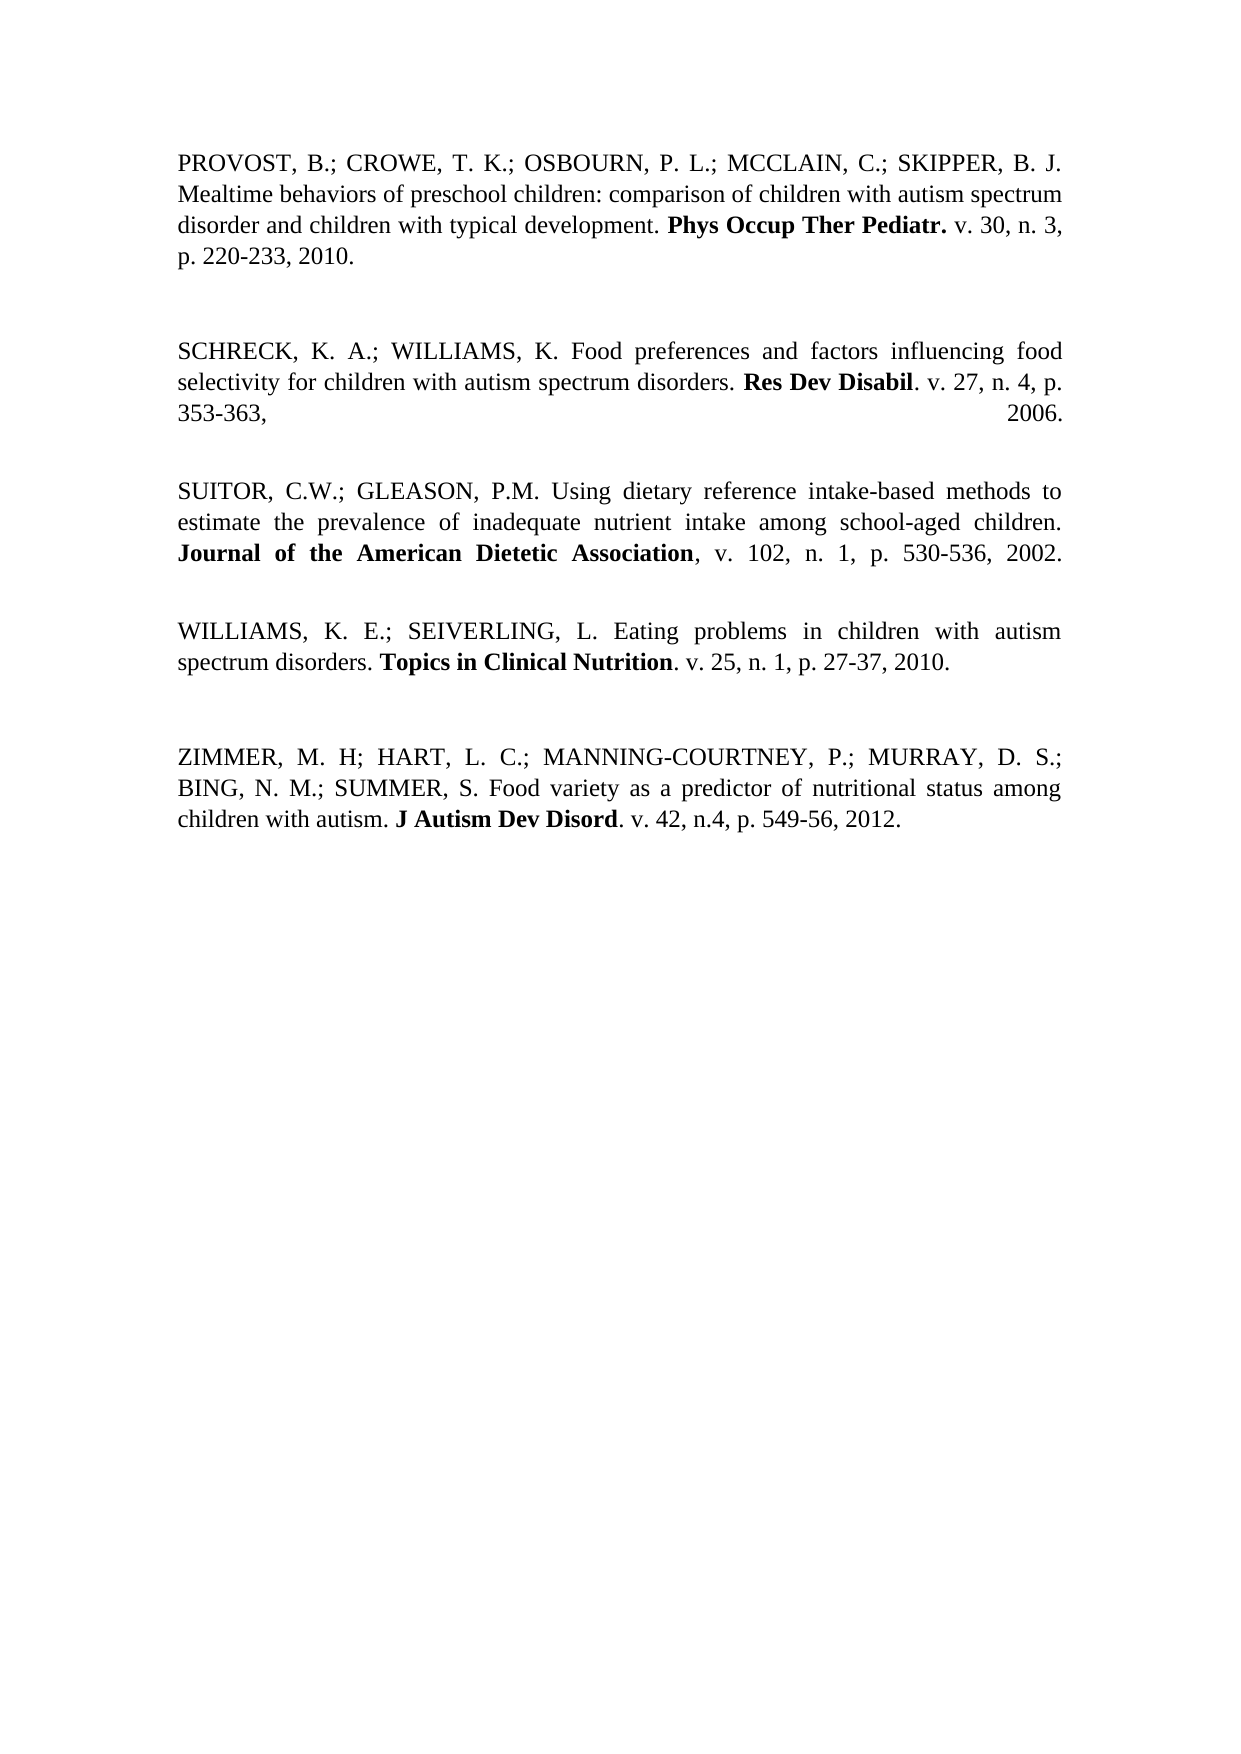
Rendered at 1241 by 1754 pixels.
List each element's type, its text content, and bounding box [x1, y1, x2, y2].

text ZIMMER, M. H; HART, L. C.; MANNING-COURTNEY, P.; MURRAY, D. S.; BING, N. M.; SUMMER, S. Food variety as a predictor of nutritional status among children with autism. J Autism Dev Disord. v. 42, n.4, p. 549-56, 2012. [177, 742, 1063, 833]
text PROVOST, B.; CROWE, T. K.; OSBOURN, P. L.; MCCLAIN, C.; SKIPPER, B. J. Mealtime behaviors of preschool children: comparison of children with autism spectrum disorder and children with typical development. Phys Occup Ther Pediatr. v. 30, n. 3, p. 220-233, 2010. [177, 148, 1063, 269]
text WILLIAMS, K. E.; SEIVERLING, L. Eating problems in children with autism spectrum disorders. Topics in Clinical Nutrition. v. 25, n. 1, p. 27-37, 2010. [177, 616, 1063, 676]
text SCHRECK, K. A.; WILLIAMS, K. Food preferences and factors influencing food selectivity for children with autism spectrum disorders. Res Dev Disabil. v. 27, n. 4, p. 353-363, 2006. [177, 336, 1063, 457]
text SUITOR, C.W.; GLEASON, P.M. Using dietary reference intake-based methods to estimate the prevalence of inadequate nutrient intake among school-aged children. Journal of the American Dietetic Association, v. 102, n. 1, p. 530-536, 2002. [177, 476, 1063, 597]
